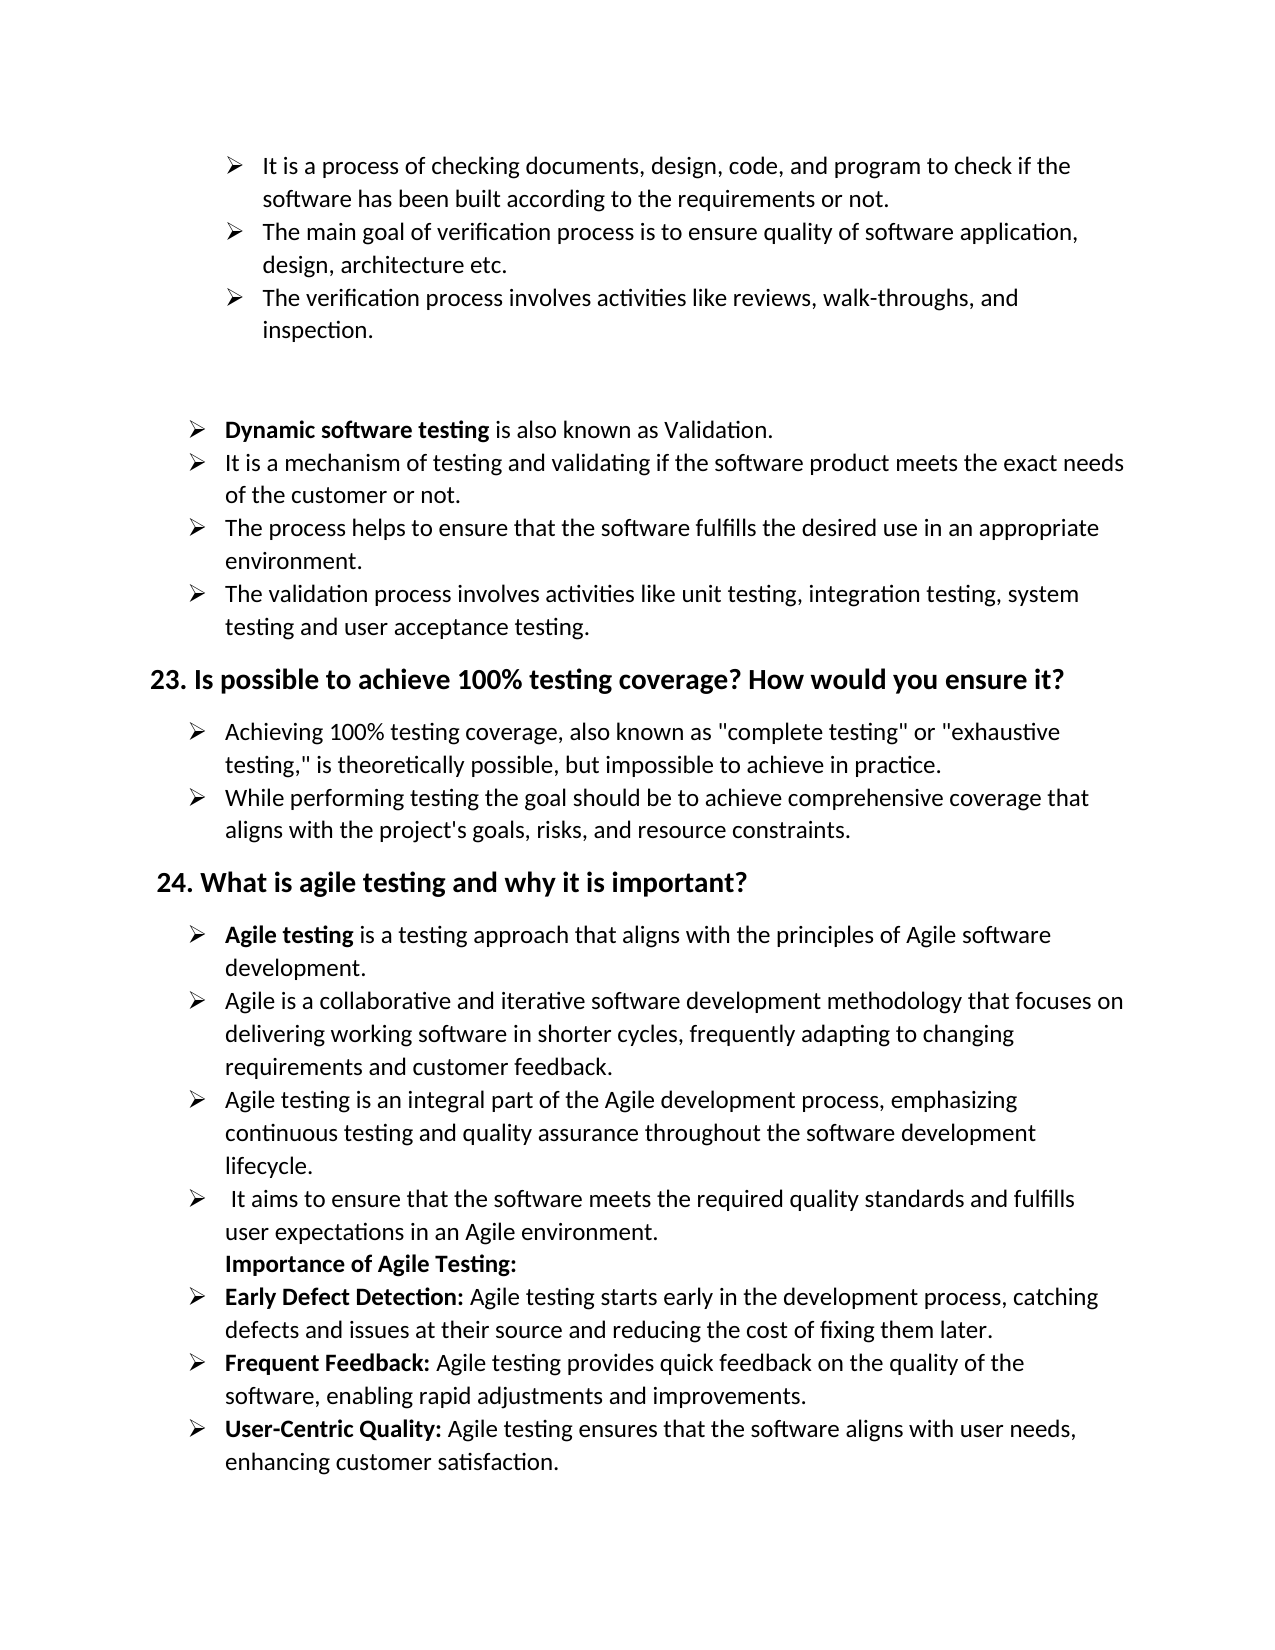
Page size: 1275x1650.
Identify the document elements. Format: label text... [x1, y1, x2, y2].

list The validation process involves activities like unit testing, integration testing, system testing and user acceptance testing. [187, 578, 1125, 642]
list Early Defect Detection: Agile testing starts early in the development process, catching defects and issues at their source and reducing the cost of fixing them later. [187, 1281, 1125, 1345]
list Frequent Feedback: Agile testing provides quick feedback on the quality of the software, enabling rapid adjustments and improvements. [187, 1347, 1125, 1411]
list Achieving 100% testing coverage, also known as "complete testing" or "exhaustive testing," is theoretically possible, but impossible to achieve in practice. [187, 716, 1125, 779]
list While performing testing the goal should be to achieve comprehensive coverage that aligns with the project's goals, risks, and resource constraints. [187, 782, 1125, 845]
list The main goal of verification process is to ensure quality of software application, design, architecture etc. [225, 216, 1125, 279]
list Agile is a collaborative and iterative software development methodology that focuses on delivering working software in shorter cycles, frequently adapting to changing requirements and customer feedback. [187, 985, 1125, 1082]
list It is a mechanism of testing and validating if the software product meets the exact needs of the customer or not. [187, 447, 1125, 510]
list User-Centric Quality: Agile testing ensures that the software aligns with user needs, enhancing customer satisfaction. [187, 1413, 1125, 1477]
list Importance of Agile Testing: [225, 1248, 1125, 1279]
list It aims to ensure that the software meets the required quality standards and fulfills user expectations in an Agile environment. [187, 1183, 1125, 1246]
list The verification process involves activities like reviews, walk-throughs, and inspection. [225, 282, 1125, 345]
text 24. What is agile testing and why it is important? [150, 864, 1125, 900]
text 23. Is possible to achieve 100% testing coverage? How would you ensure it? [150, 661, 1125, 696]
list Agile testing is an integral part of the Agile development process, emphasizing continuous testing and quality assurance throughout the software development lifecycle. [187, 1084, 1125, 1180]
list Agile testing is a testing approach that aligns with the principles of Agile software development. [187, 919, 1125, 983]
list It is a process of checking documents, design, code, and program to check if the software has been built according to the requirements or not. [225, 150, 1125, 213]
list The process helps to ensure that the software fulfills the desired use in an appropriate environment. [187, 512, 1125, 576]
list Dynamic software testing is also known as Validation. [187, 414, 1125, 444]
